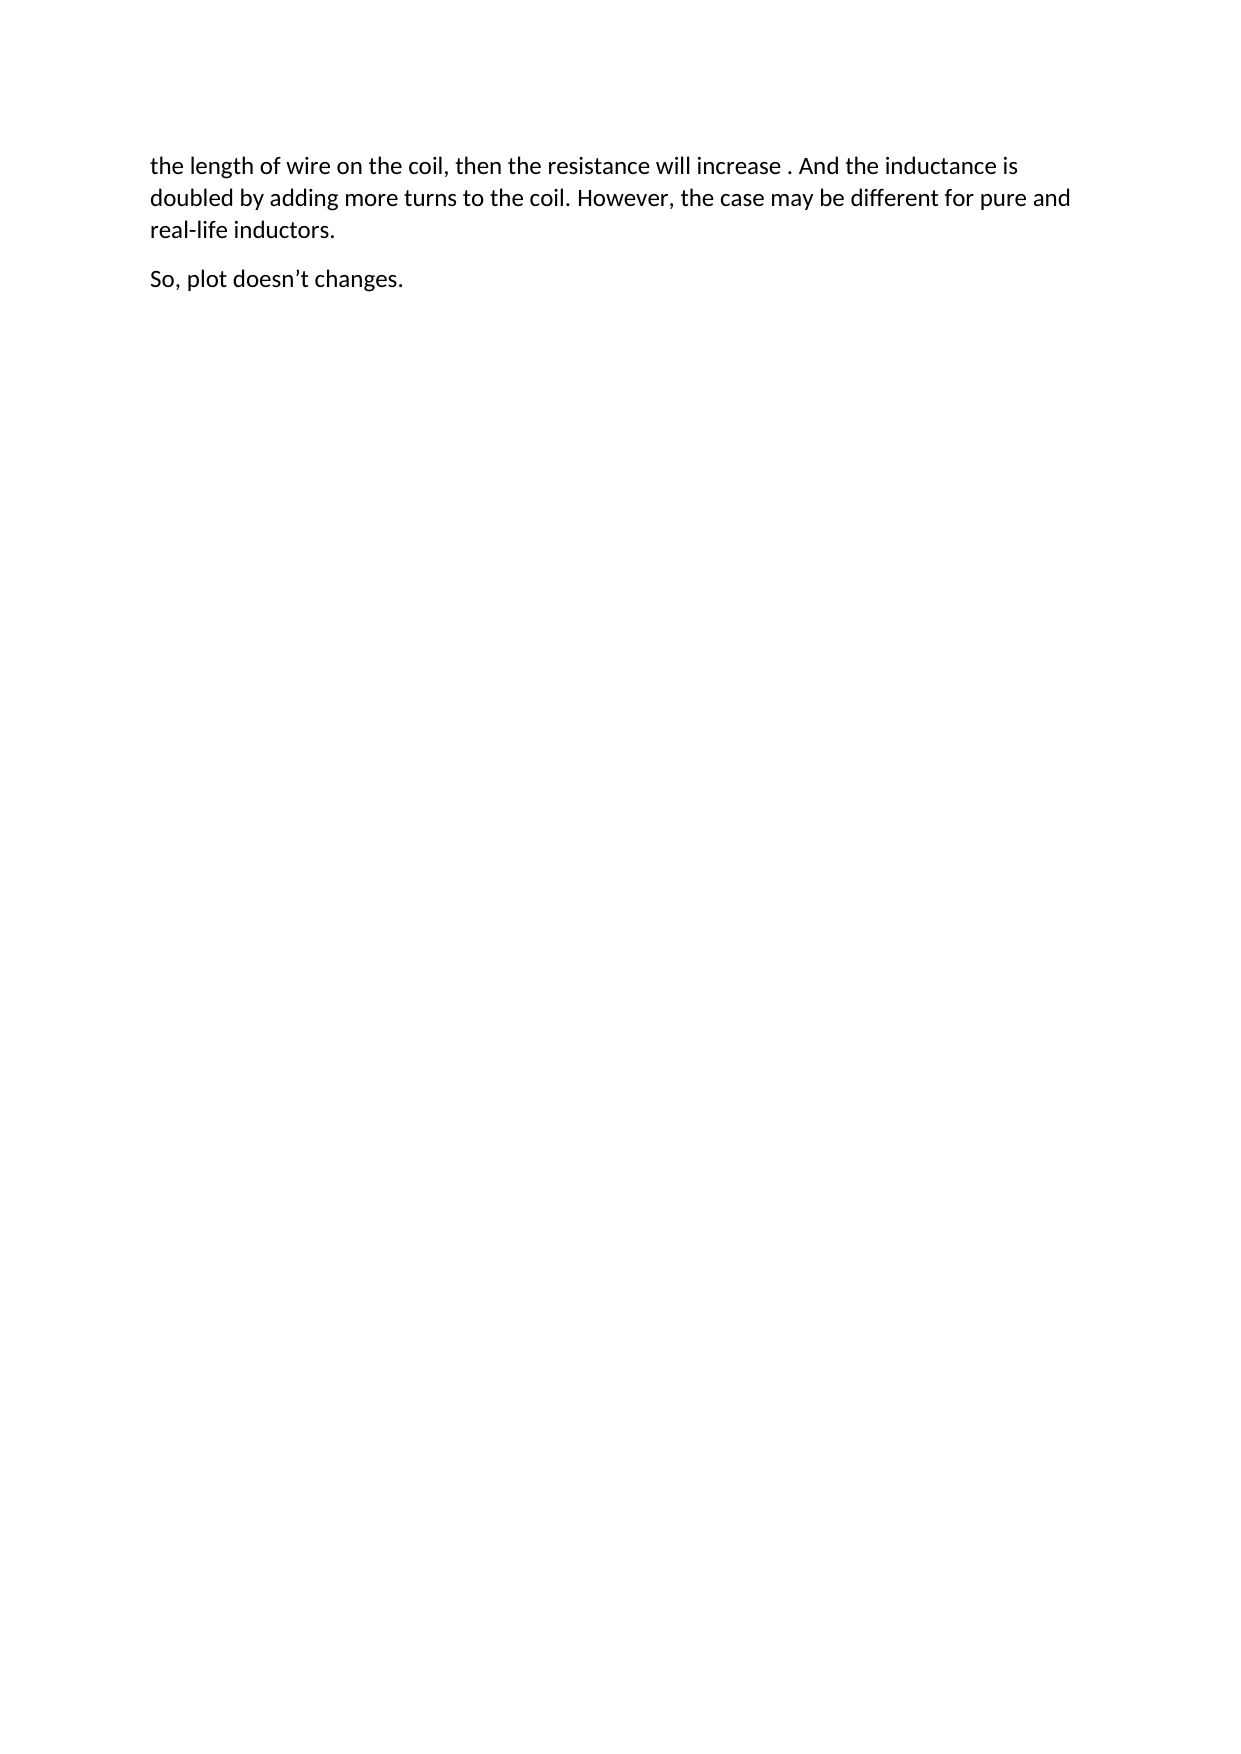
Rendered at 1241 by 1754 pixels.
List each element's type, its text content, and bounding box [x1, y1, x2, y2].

text So, plot doesn’t changes. [150, 263, 1090, 294]
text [150, 150, 1090, 245]
